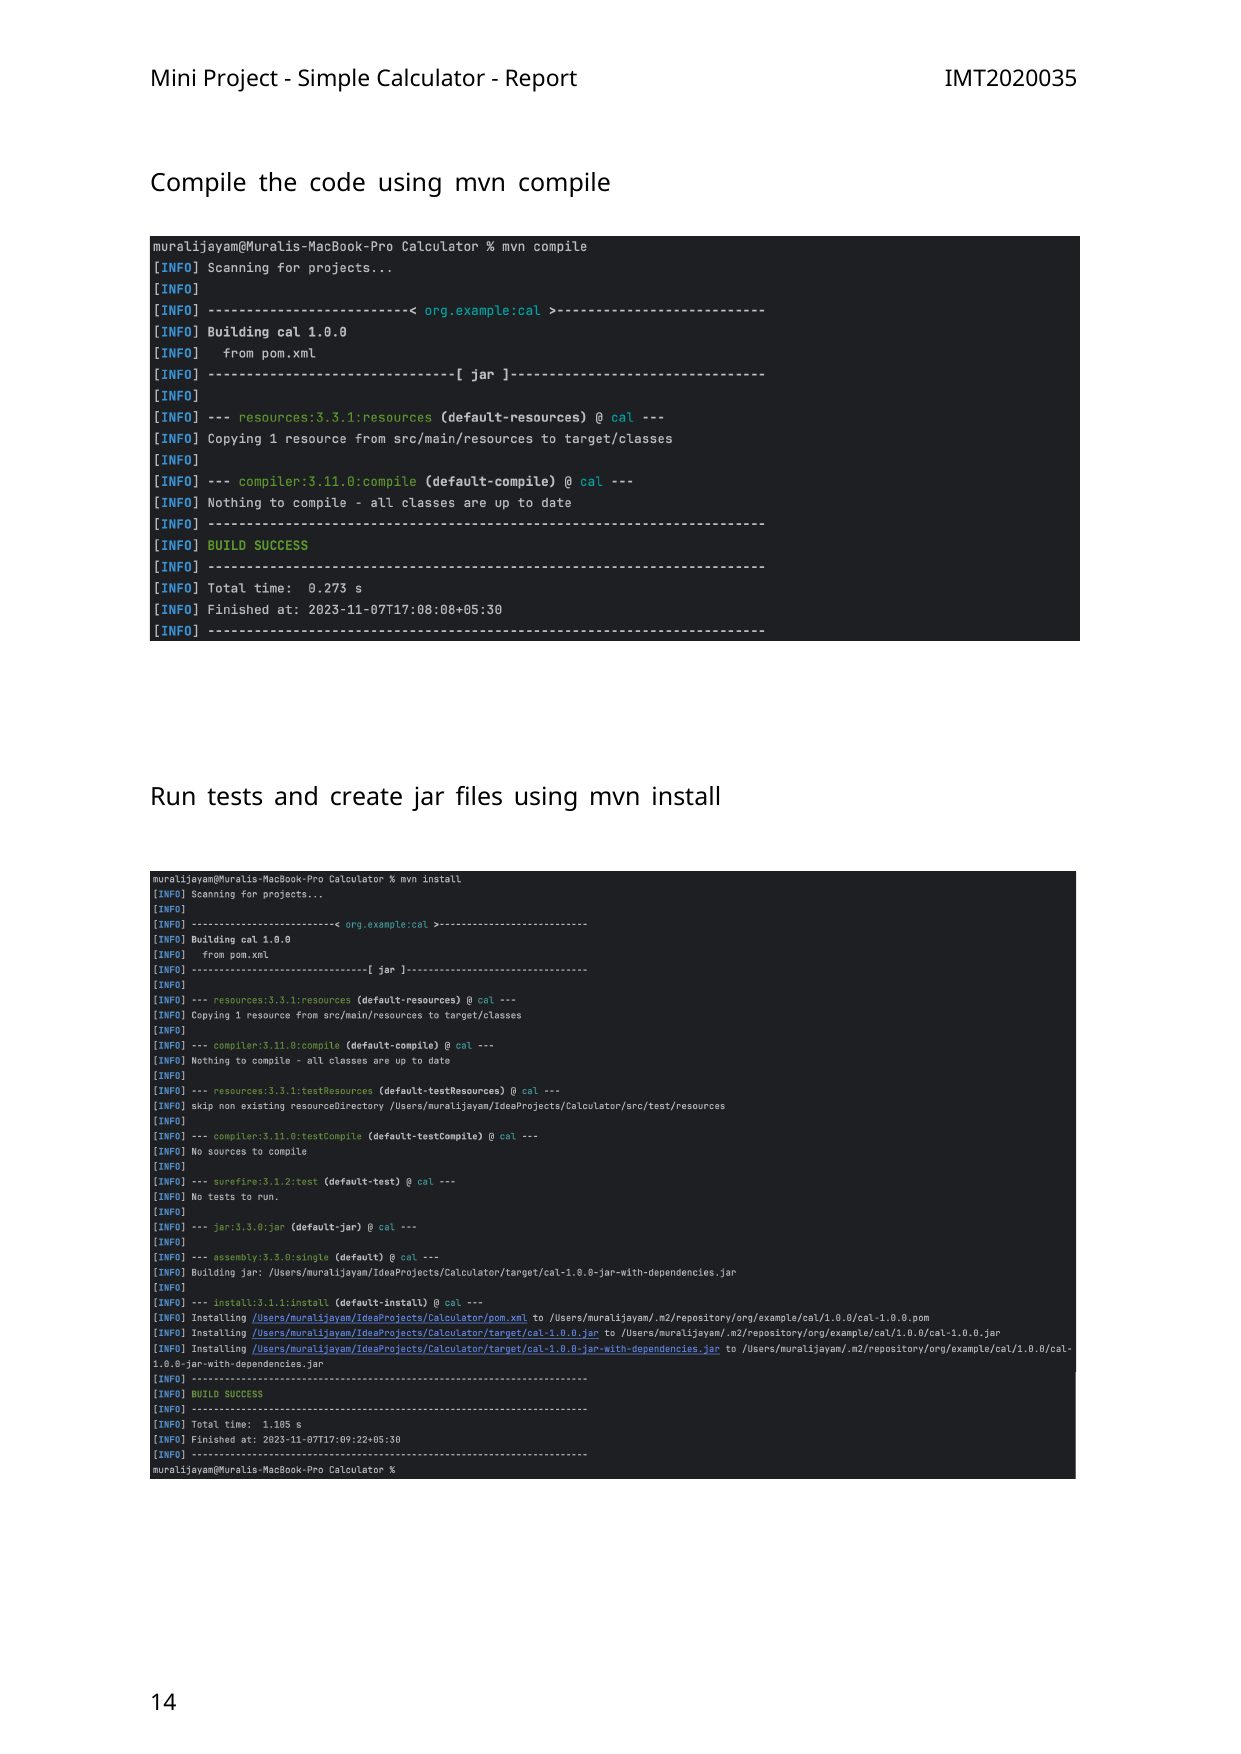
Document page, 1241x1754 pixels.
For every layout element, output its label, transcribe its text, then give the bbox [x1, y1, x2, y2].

picture [149, 236, 1080, 641]
picture [150, 871, 1077, 1479]
text Compile the code using mvn compile [150, 164, 1115, 198]
text Run tests and create jar files using mvn install [150, 779, 1115, 813]
